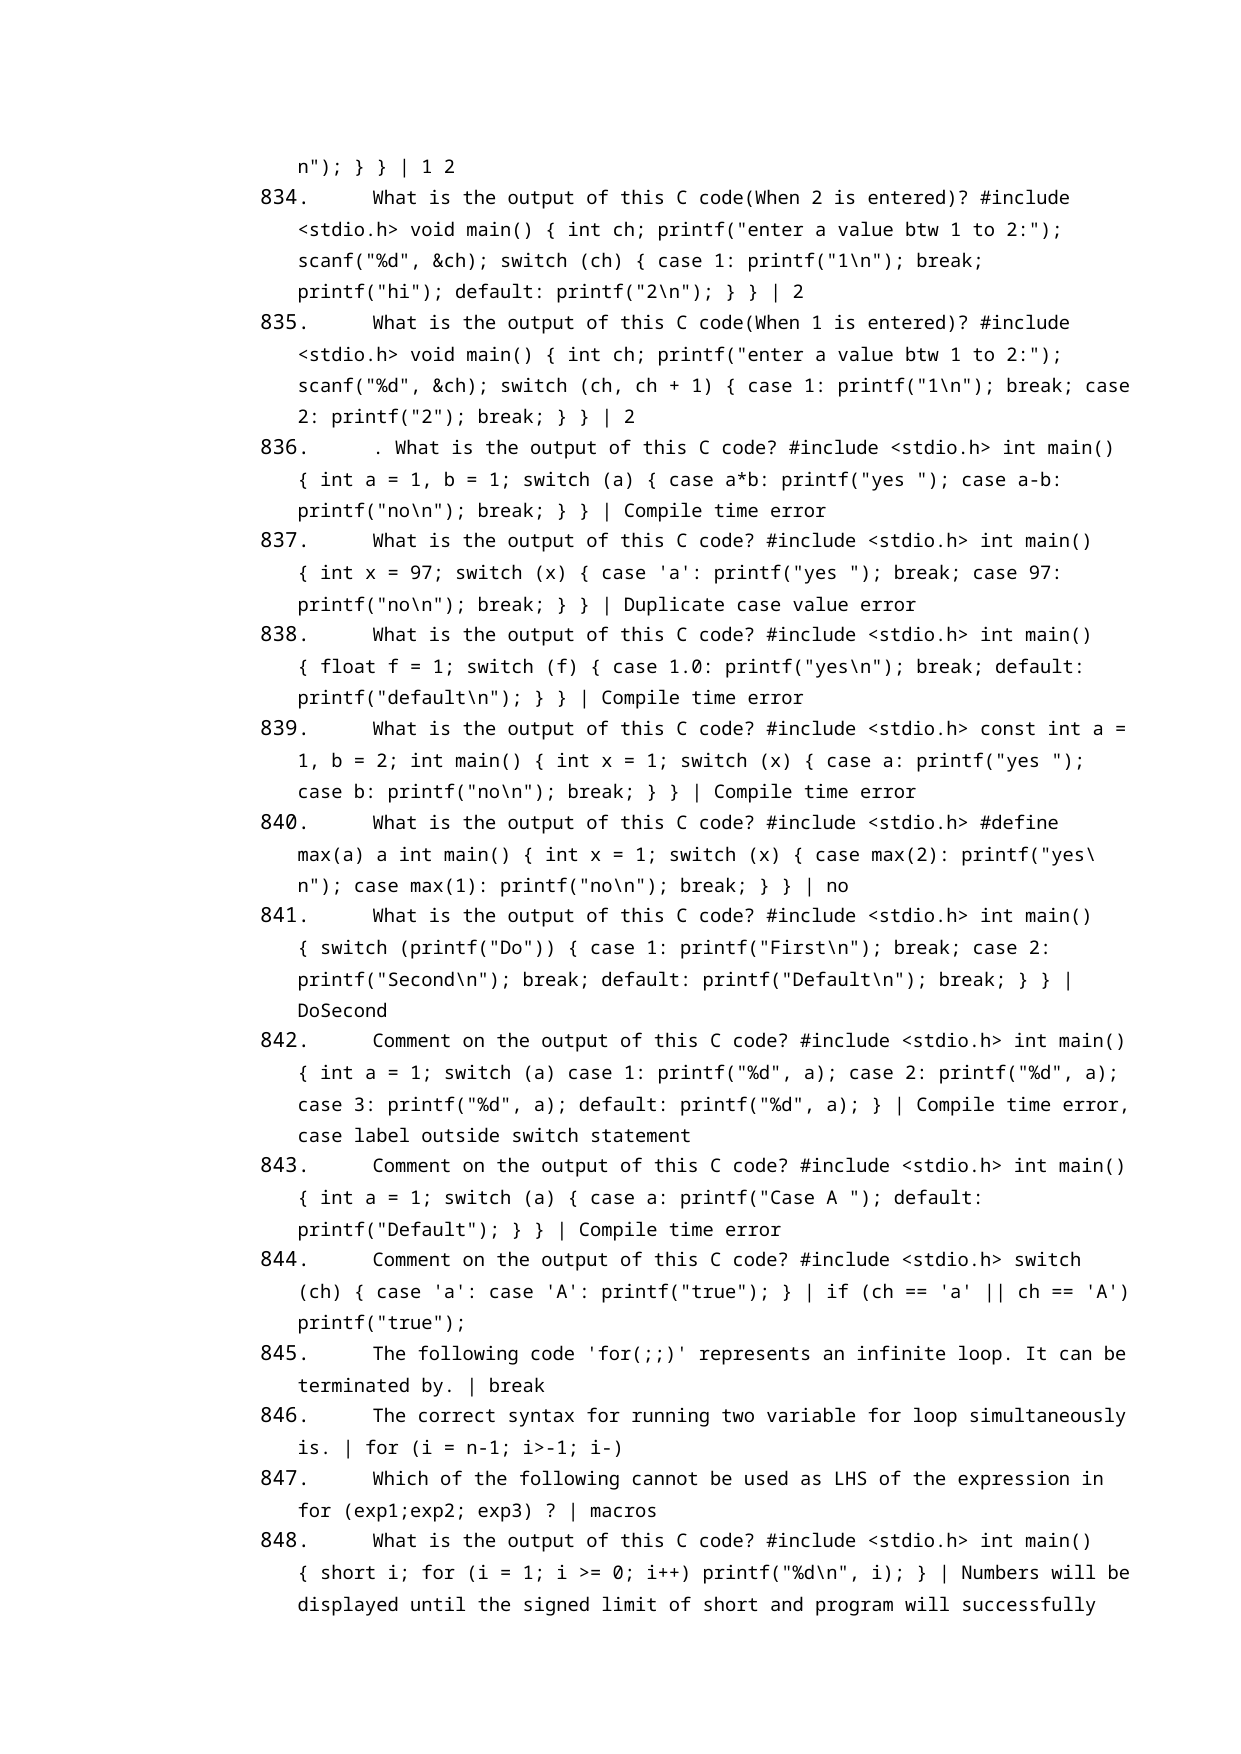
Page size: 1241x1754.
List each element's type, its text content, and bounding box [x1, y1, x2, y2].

table_cell What is the output of this C code? #include <stdio.h> const int a = 1, b = 2; int main() { int x = 1; switch (x) { case a: printf("yes "); case b: printf("no\n"); break; } } | Compile time error [207, 710, 1152, 804]
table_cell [207, 1523, 1152, 1616]
table_cell . What is the output of this C code? #include <stdio.h> int main() { int a = 1, b = 1; switch (a) { case a*b: printf("yes "); case a-b: printf("no\n"); break; } } | Compile time error [207, 429, 1152, 523]
table_cell Comment on the output of this C code? #include <stdio.h> int main() { int a = 1; switch (a) case 1: printf("%d", a); case 2: printf("%d", a); case 3: printf("%d", a); default: printf("%d", a); } | Compile time error, case label outside switch statement [207, 1023, 1152, 1148]
table_cell Comment on the output of this C code? #include <stdio.h> switch (ch) { case 'a': case 'A': printf("true"); } | if (ch == 'a' || ch == 'A') printf("true"); [207, 1241, 1152, 1335]
table_cell What is the output of this C code? #include <stdio.h> int main() { int x = 97; switch (x) { case 'a': printf("yes "); break; case 97: printf("no\n"); break; } } | Duplicate case value error [207, 523, 1152, 616]
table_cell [207, 148, 1152, 179]
table_cell What is the output of this C code? #include <stdio.h> int main() { switch (printf("Do")) { case 1: printf("First\n"); break; case 2: printf("Second\n"); break; default: printf("Default\n"); break; } } | DoSecond [207, 898, 1152, 1023]
table_cell The correct syntax for running two variable for loop simultaneously is. | for (i = n-1; i>-1; i-) [207, 1398, 1152, 1460]
table_cell Comment on the output of this C code? #include <stdio.h> int main() { int a = 1; switch (a) { case a: printf("Case A "); default: printf("Default"); } } | Compile time error [207, 1148, 1152, 1241]
table_cell What is the output of this C code? #include <stdio.h> #define max(a) a int main() { int x = 1; switch (x) { case max(2): printf("yes\n"); case max(1): printf("no\n"); break; } } | no [207, 804, 1152, 898]
table_cell What is the output of this C code? #include <stdio.h> int main() { float f = 1; switch (f) { case 1.0: printf("yes\n"); break; default: printf("default\n"); } } | Compile time error [207, 616, 1152, 710]
table_cell Which of the following cannot be used as LHS of the expression in for (exp1;exp2; exp3) ? | macros [207, 1460, 1152, 1523]
table_cell What is the output of this C code(When 1 is entered)? #include <stdio.h> void main() { int ch; printf("enter a value btw 1 to 2:"); scanf("%d", &ch); switch (ch, ch + 1) { case 1: printf("1\n"); break; case 2: printf("2"); break; } } | 2 [207, 304, 1152, 429]
table_cell What is the output of this C code(When 2 is entered)? #include <stdio.h> void main() { int ch; printf("enter a value btw 1 to 2:"); scanf("%d", &ch); switch (ch) { case 1: printf("1\n"); break; printf("hi"); default: printf("2\n"); } } | 2 [207, 179, 1152, 304]
table_cell The following code 'for(;;)' represents an infinite loop. It can be terminated by. | break [207, 1335, 1152, 1398]
